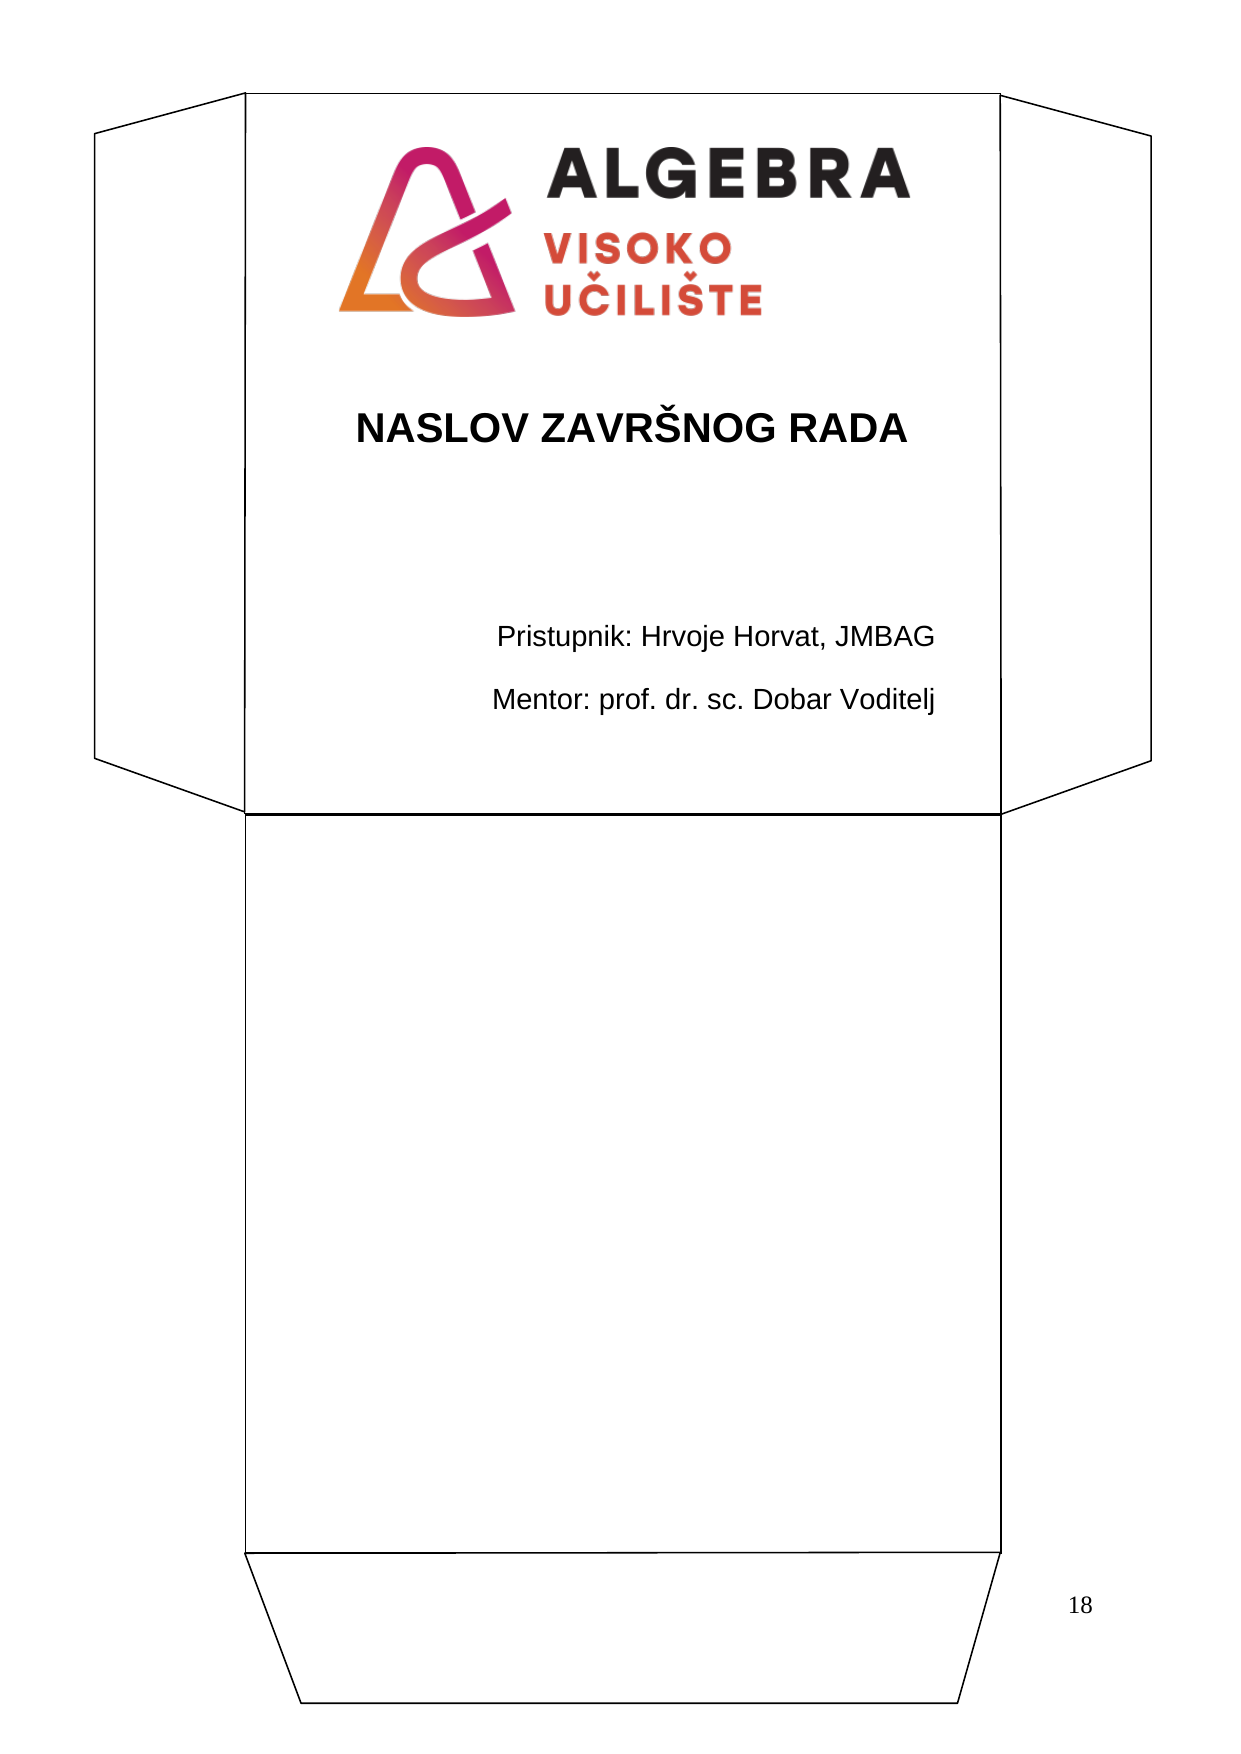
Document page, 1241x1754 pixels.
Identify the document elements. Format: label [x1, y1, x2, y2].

picture [284, 113, 962, 351]
